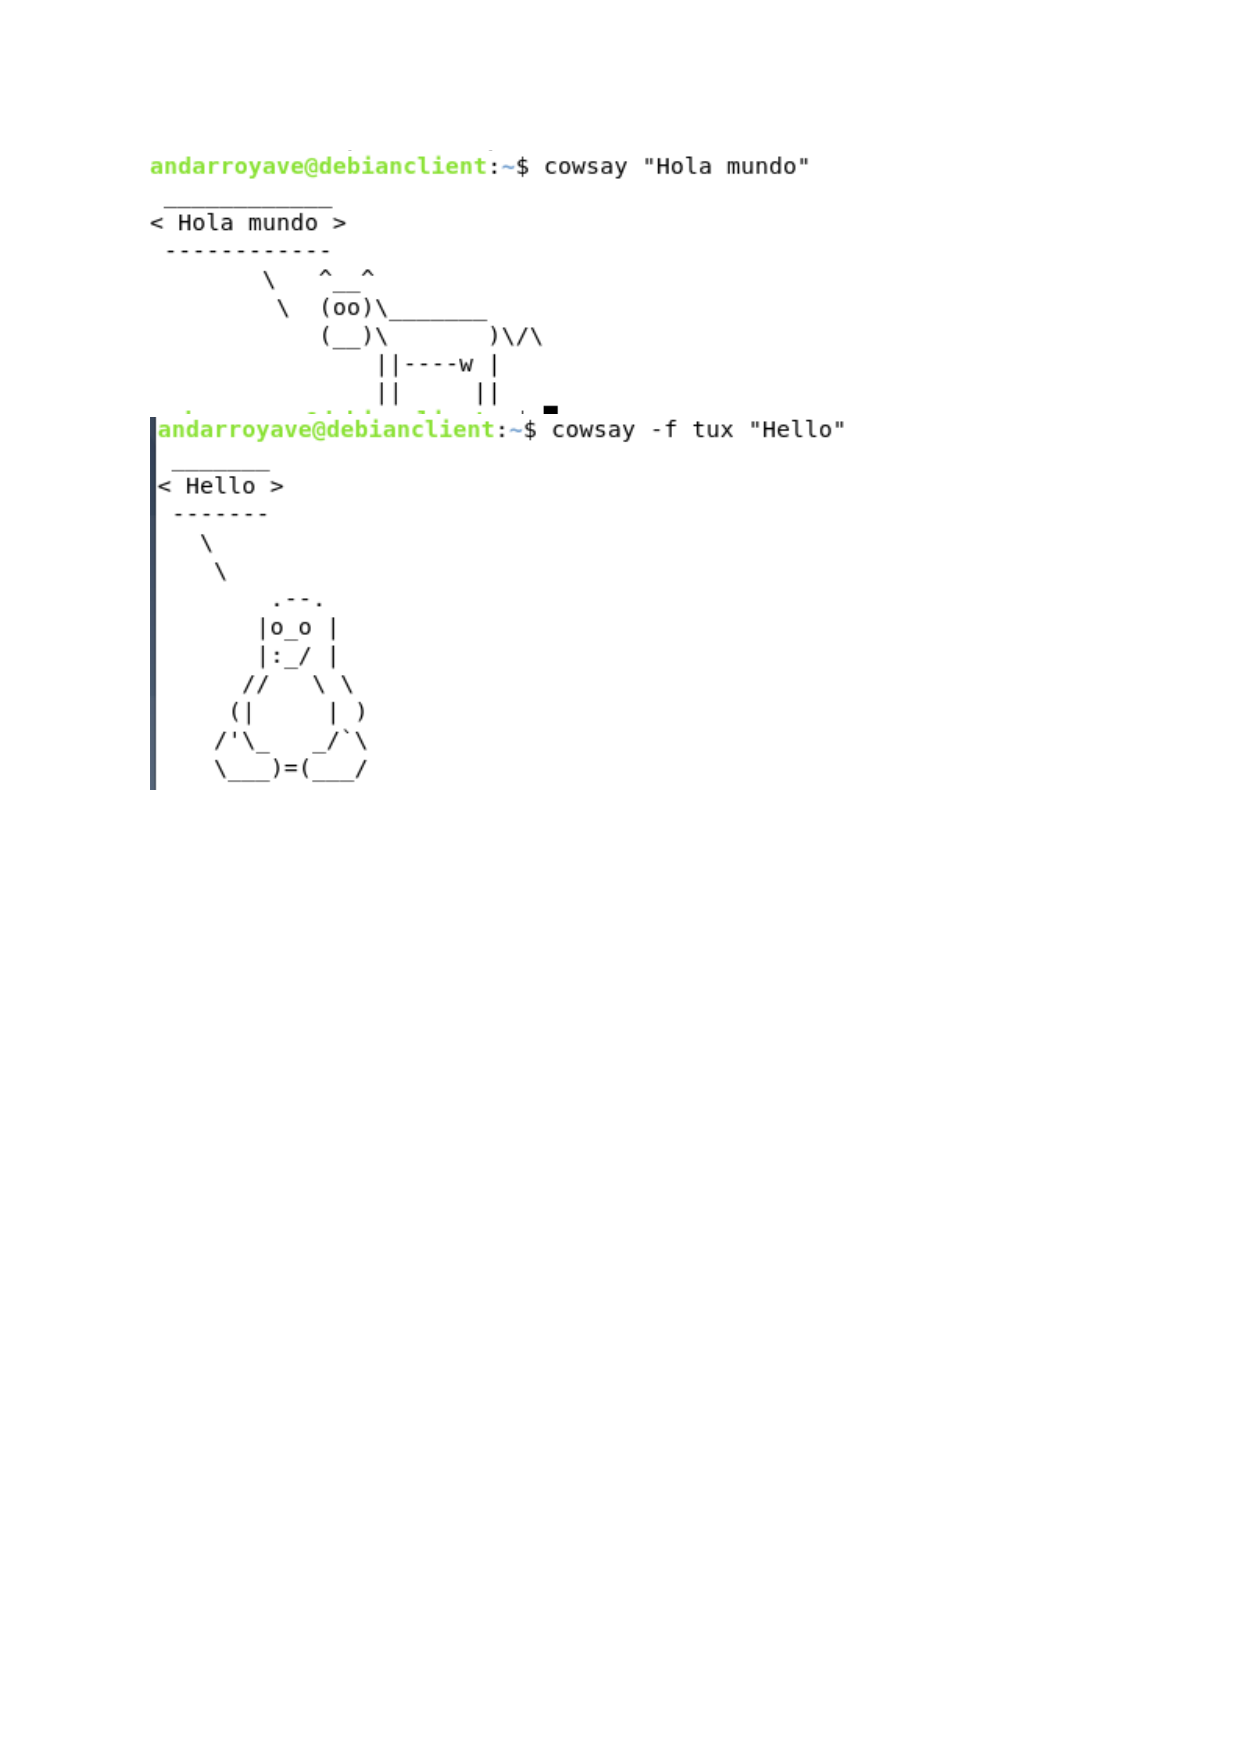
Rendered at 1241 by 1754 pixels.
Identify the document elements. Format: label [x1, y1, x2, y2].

picture [150, 150, 852, 414]
picture [150, 417, 872, 790]
